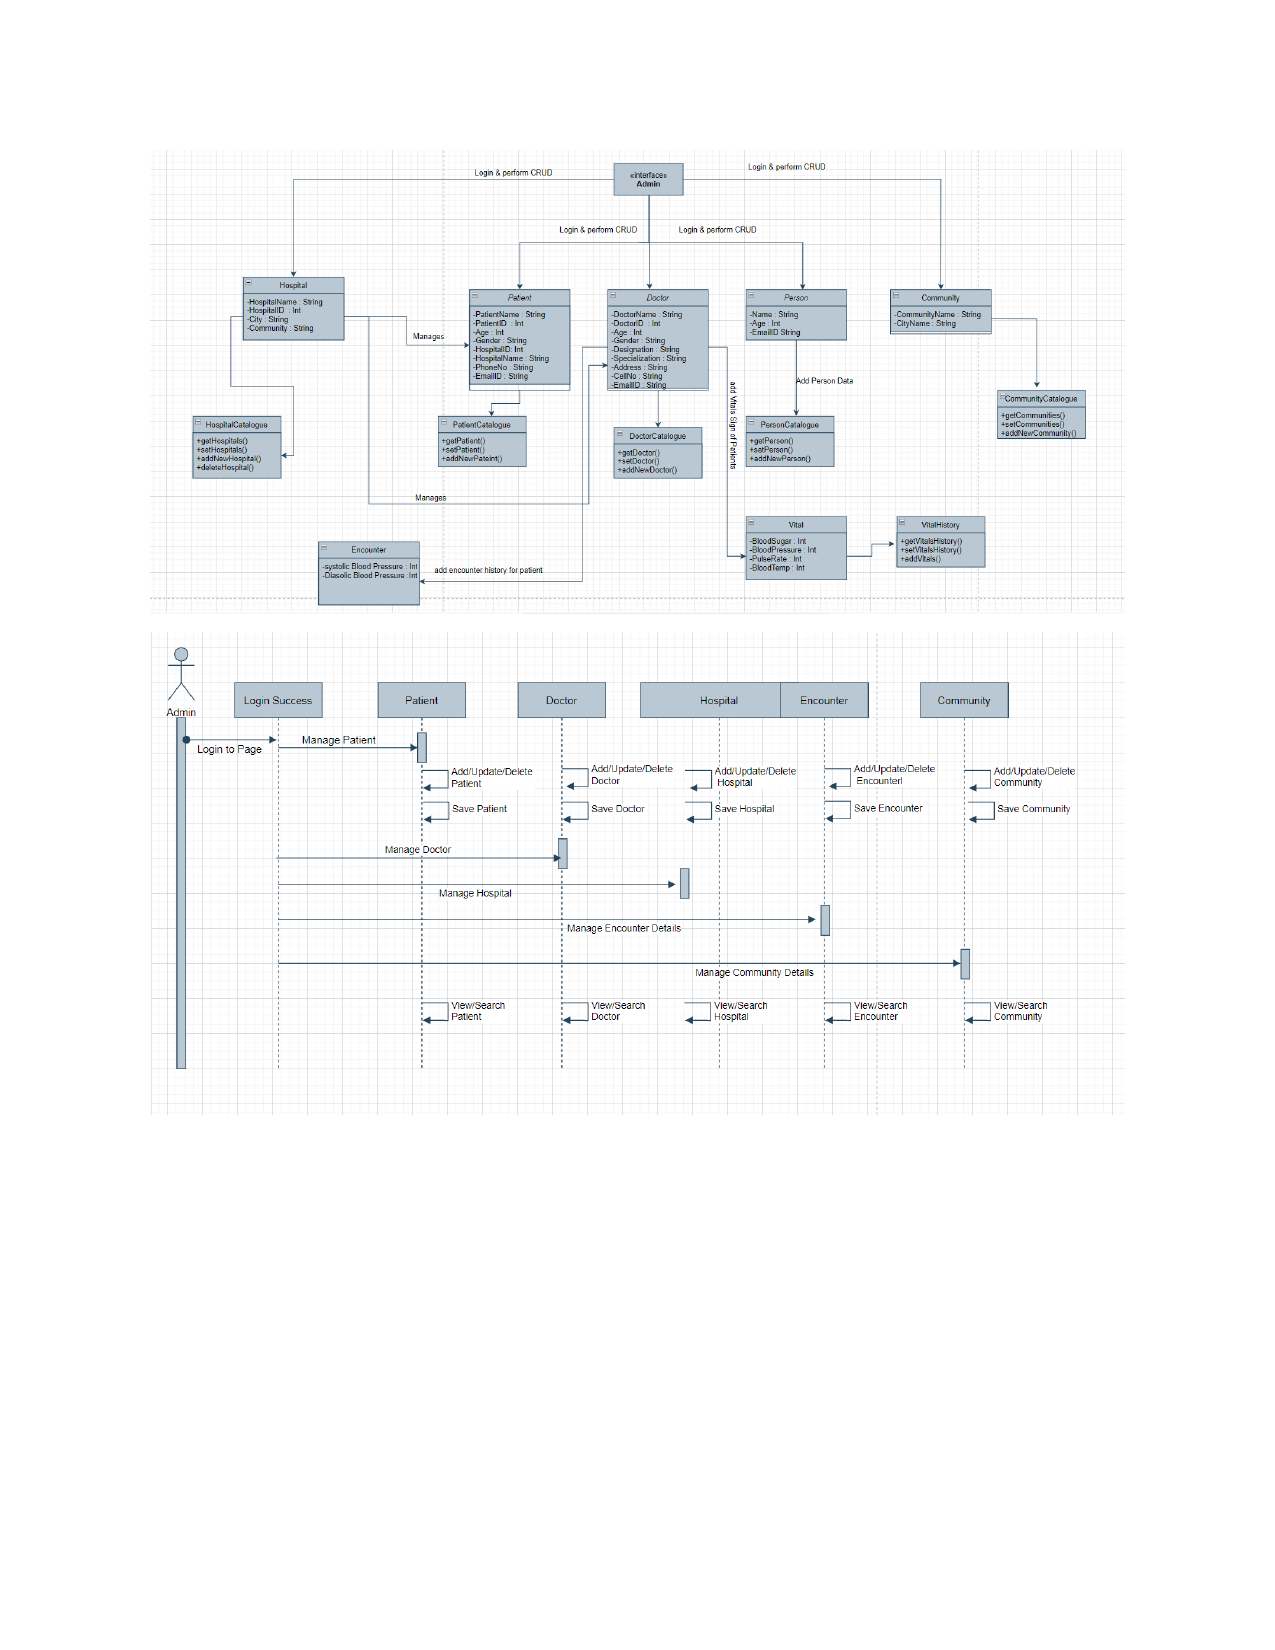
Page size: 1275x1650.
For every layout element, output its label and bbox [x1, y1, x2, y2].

picture [150, 632, 1125, 1115]
picture [150, 150, 1125, 614]
